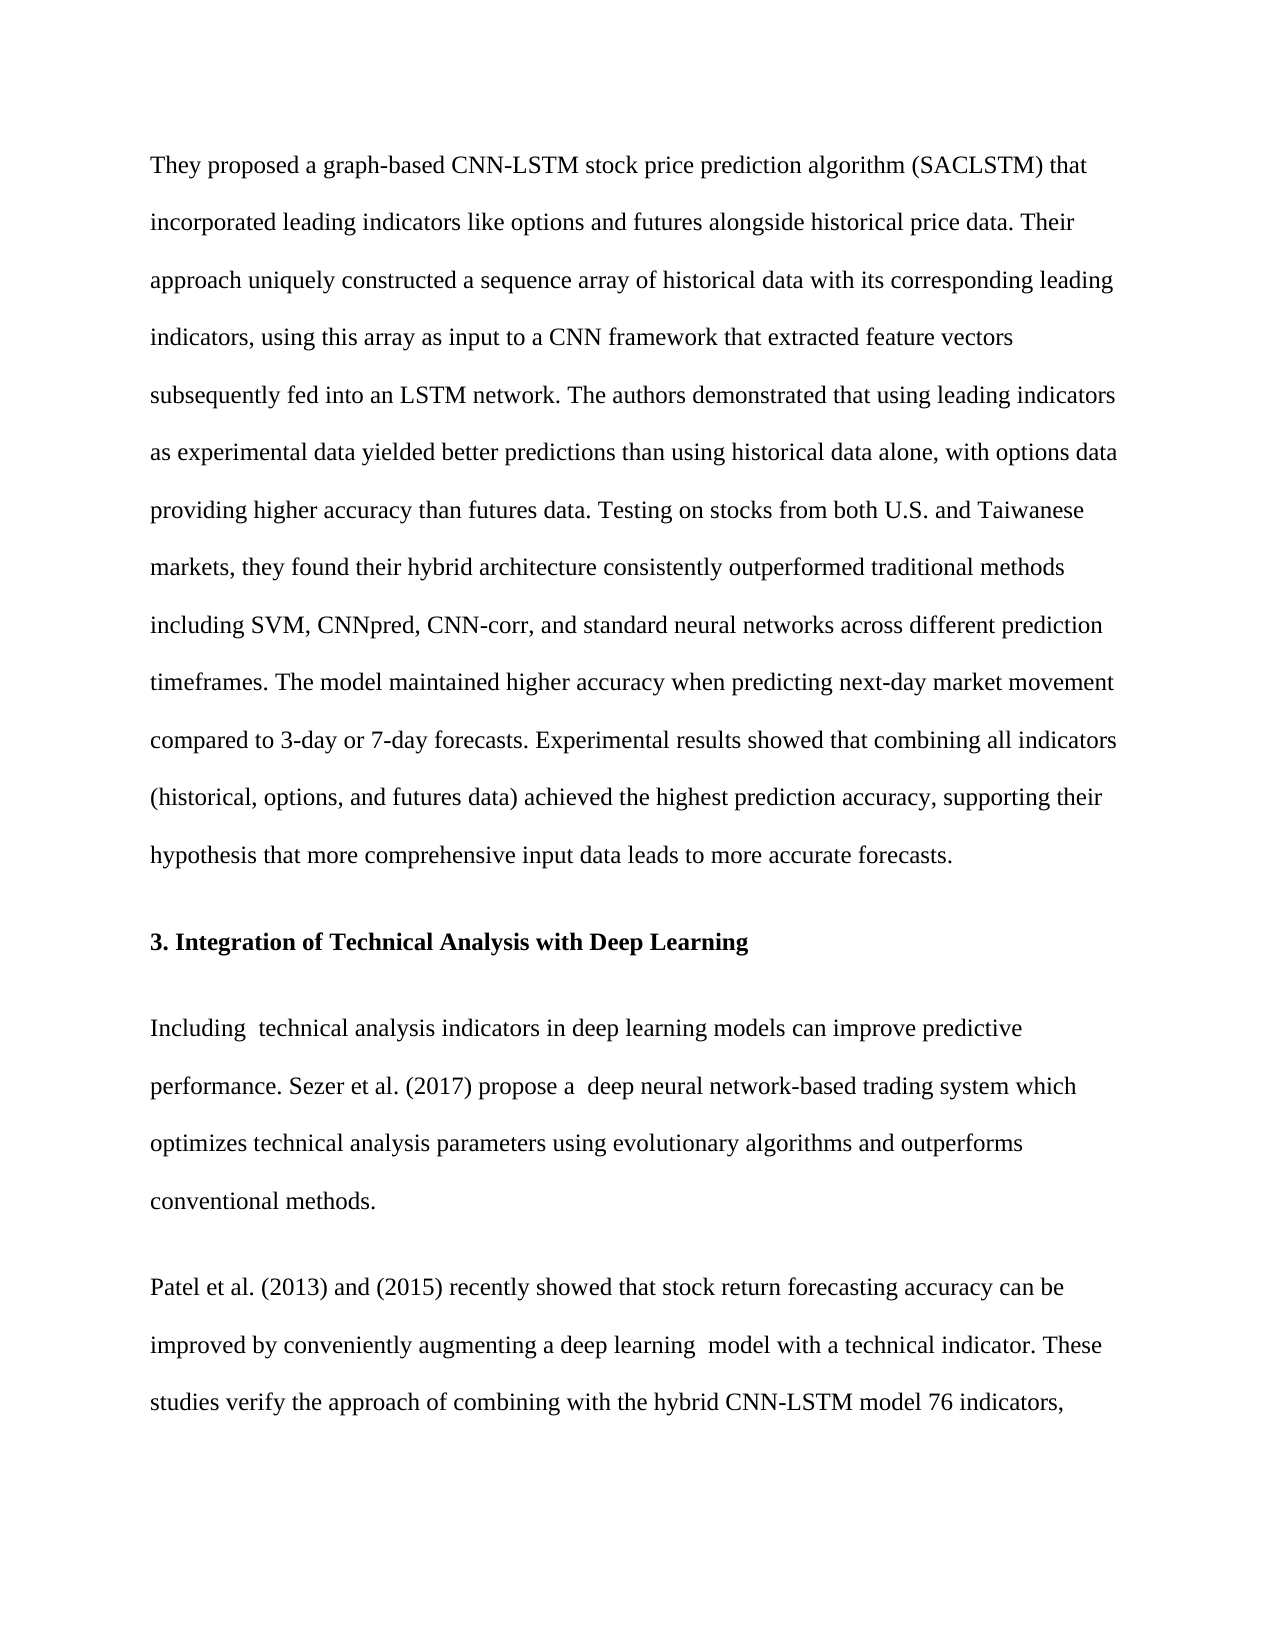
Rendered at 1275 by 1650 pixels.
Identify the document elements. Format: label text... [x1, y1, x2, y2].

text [150, 1272, 1125, 1416]
text 3. Integration of Technical Analysis with Deep Learning [150, 927, 1125, 955]
text Including technical analysis indicators in deep learning models can improve predictive performance. Sezer et al. (2017) propose a deep neural network-based trading system which optimizes technical analysis parameters using evolutionary algorithms and outperforms conventional methods. [150, 1013, 1125, 1214]
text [150, 150, 1125, 869]
